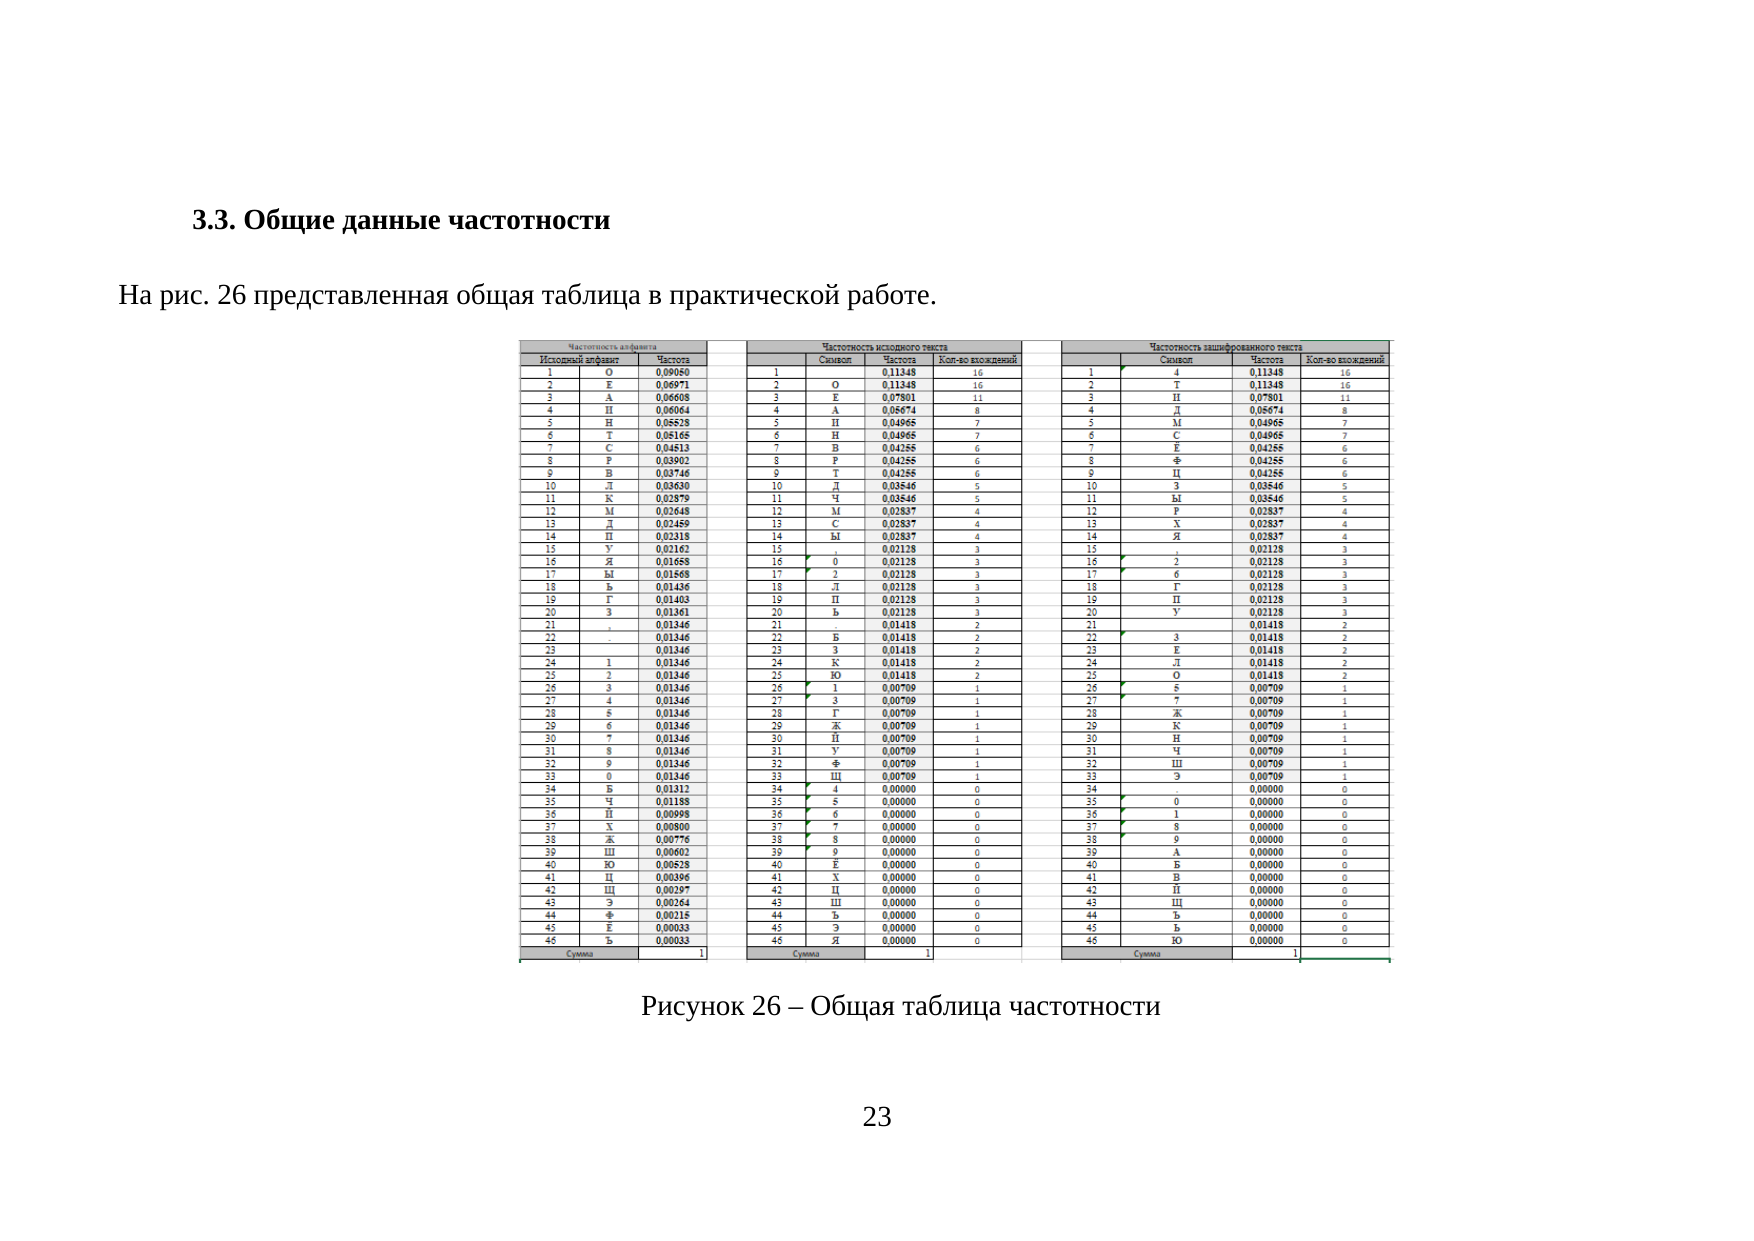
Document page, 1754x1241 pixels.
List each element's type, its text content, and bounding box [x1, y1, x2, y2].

subtitle 3.3. Общие данные частотности [118, 202, 1636, 236]
table_header [118, 328, 1683, 975]
text На рис. 26 представленная общая таблица в практической работе. [118, 277, 1636, 311]
picture [518, 340, 1395, 963]
table_cell – Общая таблица частотности [118, 975, 1683, 1034]
